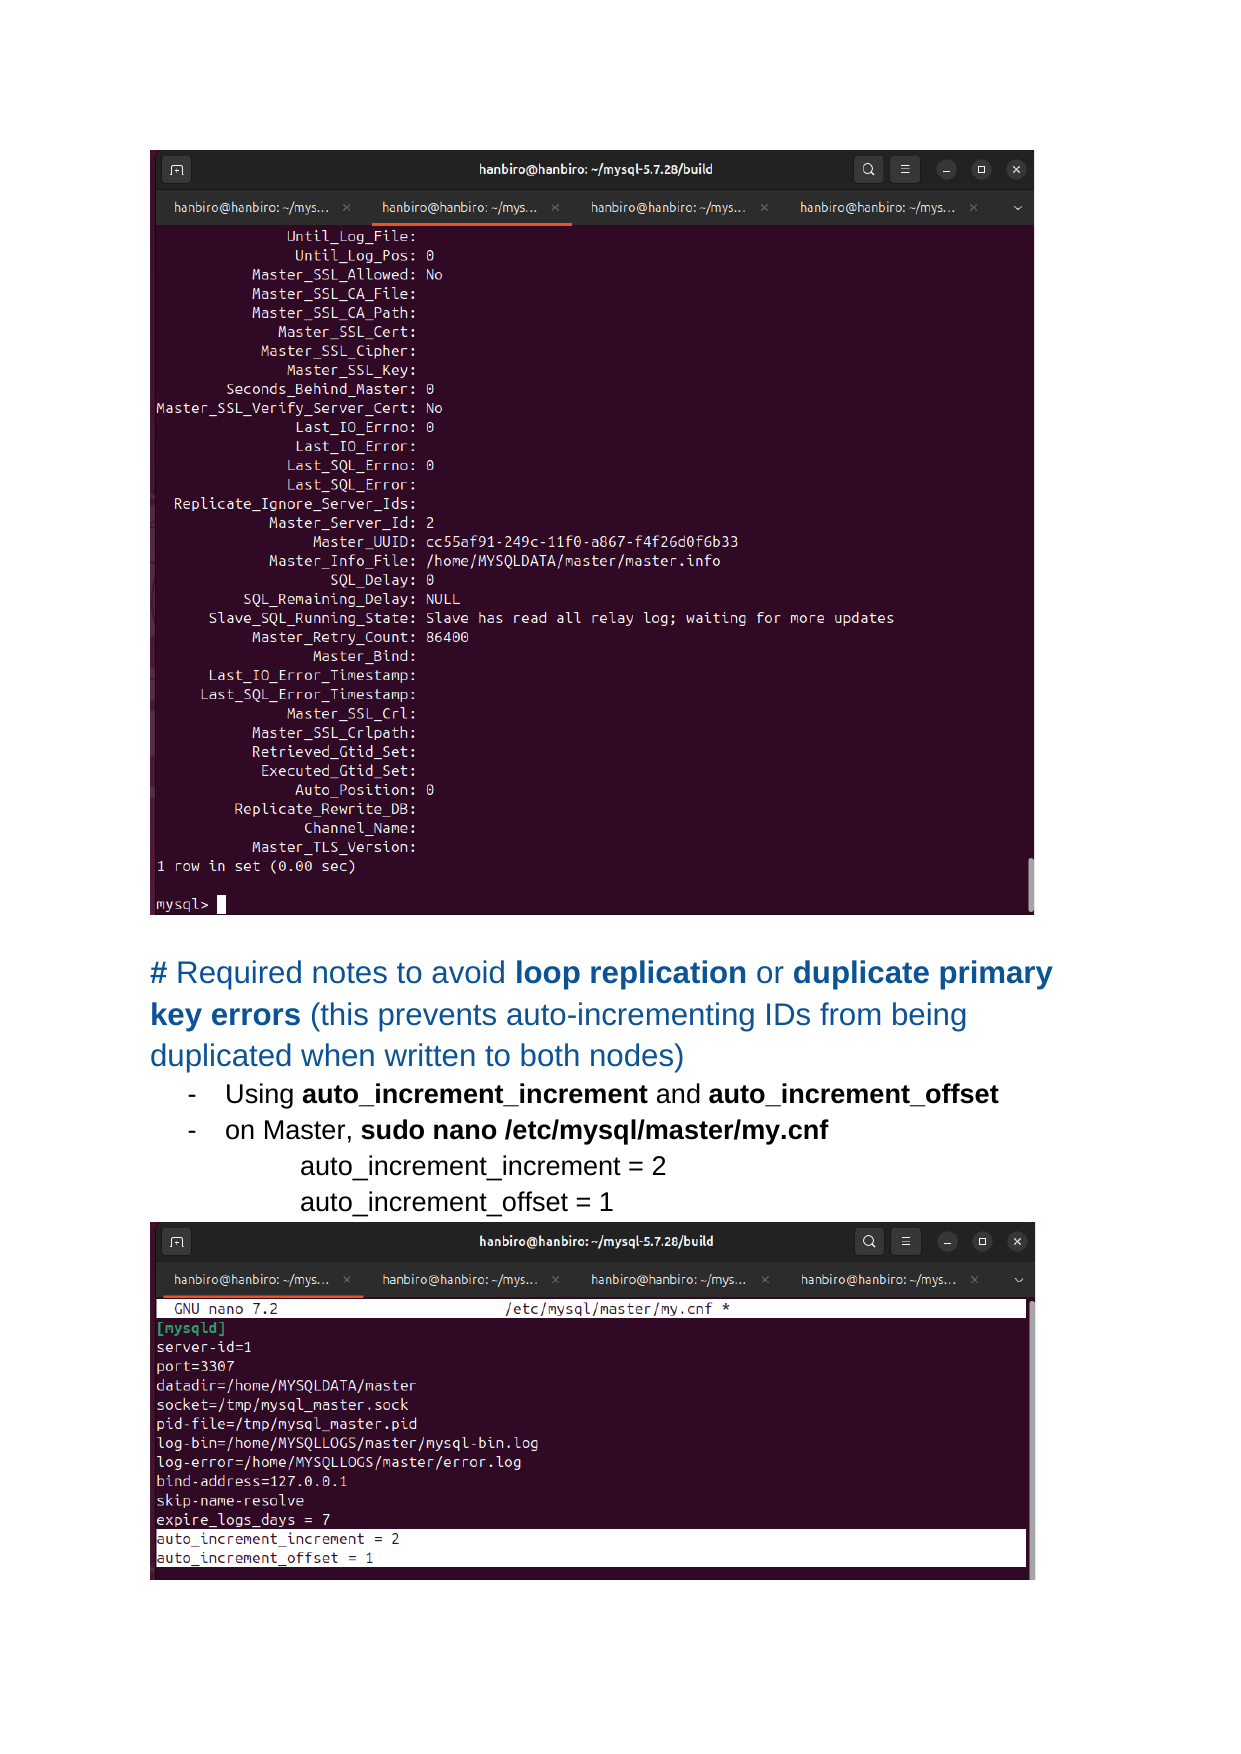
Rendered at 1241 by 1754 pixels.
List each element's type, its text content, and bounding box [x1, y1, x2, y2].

list Using auto_increment_increment and auto_increment_offset [187, 1078, 1090, 1109]
list on Master, sudo nano /etc/mysql/master/my.cnf [187, 1114, 1090, 1146]
picture [150, 150, 1035, 915]
text auto_increment_offset = 1 [225, 1186, 1090, 1217]
text # Required notes to avoid loop replication or duplicate primary key errors (this prevents auto-incrementing IDs from being duplicated when written to both nodes) [150, 954, 1090, 1073]
text auto_increment_increment = 2 [225, 1150, 1090, 1181]
picture [150, 1222, 1036, 1580]
